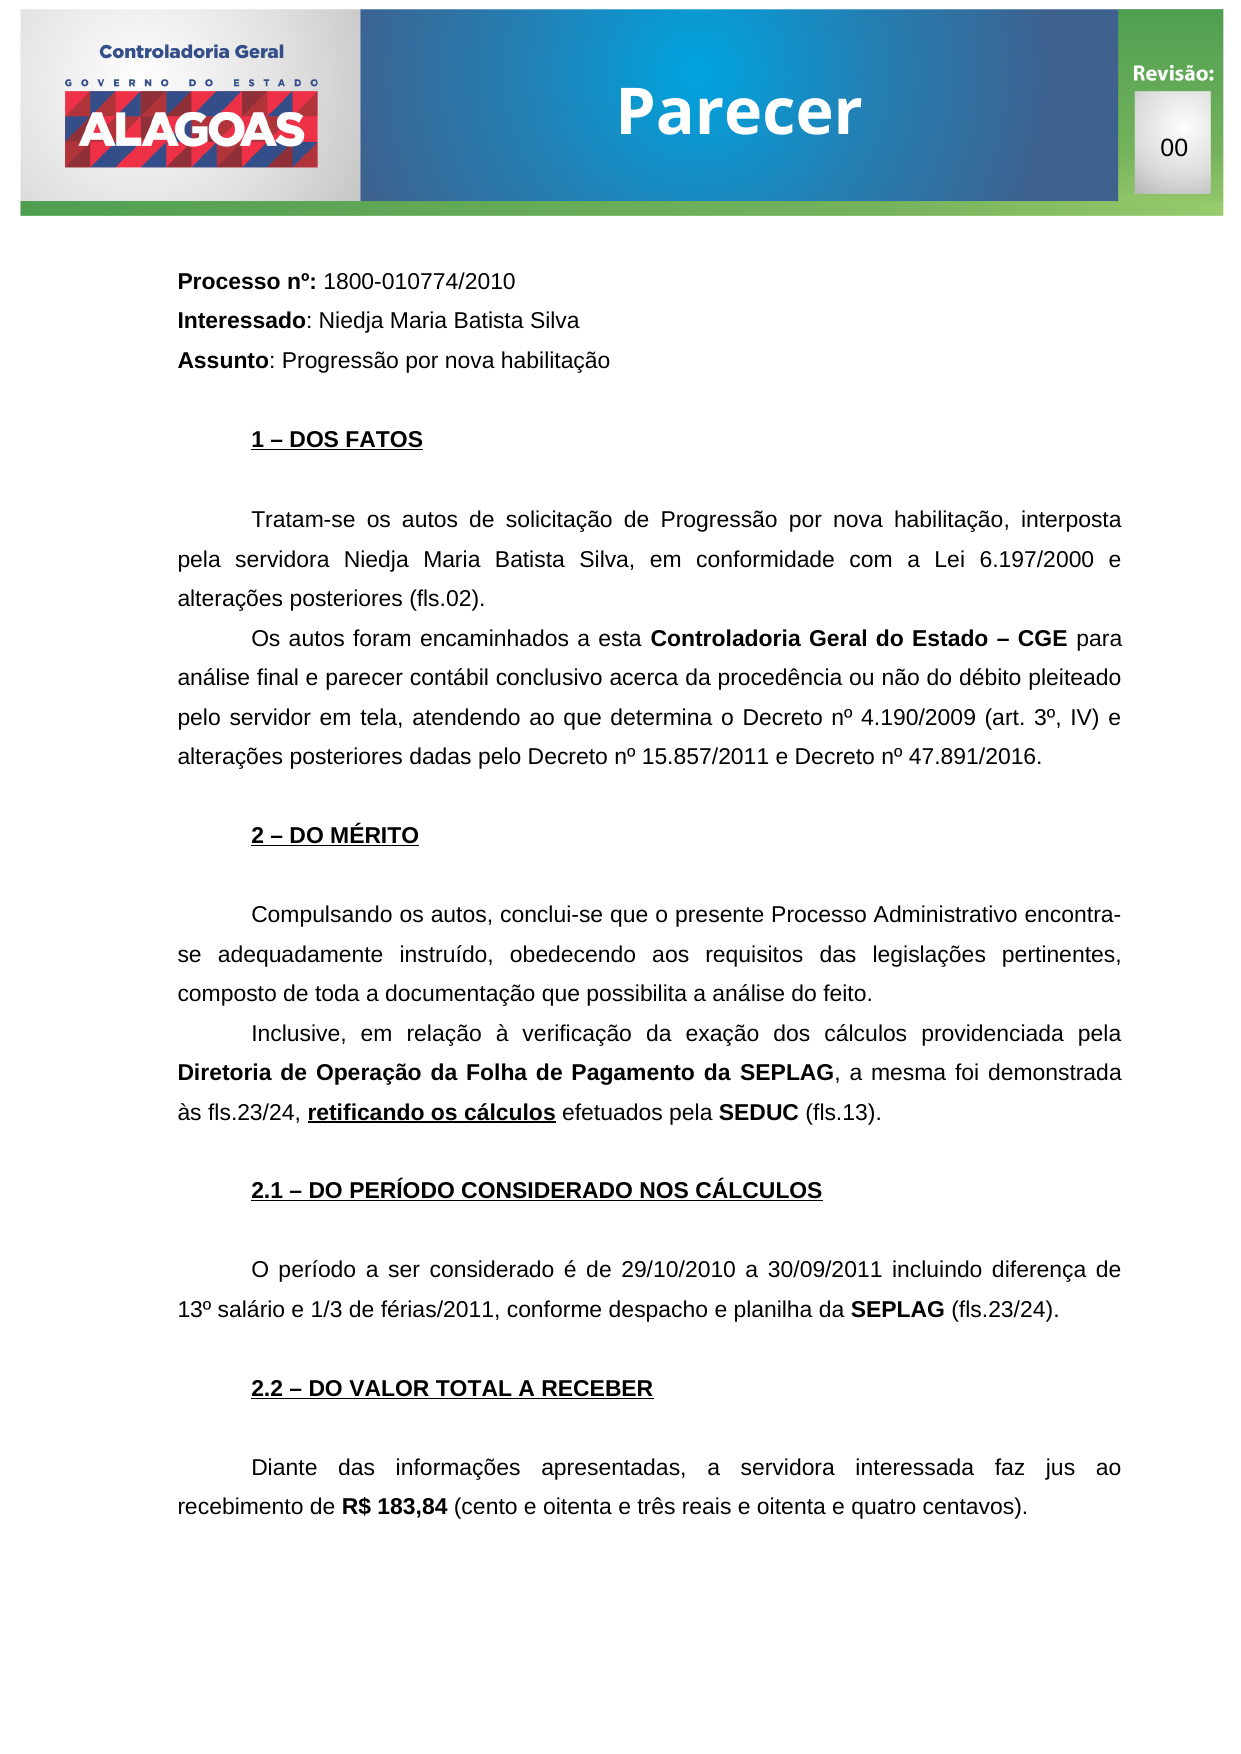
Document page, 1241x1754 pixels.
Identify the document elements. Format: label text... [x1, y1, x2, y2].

text Compulsando os autos, conclui-se que o presente Processo Administrativo encontra-se adequadamente instruído, obedecendo aos requisitos das legislações pertinentes, composto de toda a documentação que possibilita a análise do feito. [177, 901, 1122, 1006]
text O período a ser considerado é de 29/10/2010 a 30/09/2011 incluindo diferença de 13º salário e 1/3 de férias/2011, conforme despacho e planilha da SEPLAG (fls.23/24). [177, 1256, 1122, 1322]
text Assunto: Progressão por nova habilitação [177, 347, 1122, 373]
text 2.1 – DO PERÍODO CONSIDERADO NOS CÁLCULOS [177, 1177, 1122, 1204]
text Os autos foram encaminhados a esta Controladoria Geral do Estado – CGE para análise final e parecer contábil conclusivo acerca da procedência ou não do débito pleiteado pelo servidor em tela, atendendo ao que determina o Decreto nº 4.190/2009 (art. 3º, IV) e alterações posteriores dadas pelo Decreto nº 15.857/2011 e Decreto nº 47.891/2016. [177, 625, 1122, 769]
text Diante das informações apresentadas, a servidora interessada faz jus ao recebimento de R$ 183,84 (cento e oitenta e três reais e oitenta e quatro centavos). [177, 1454, 1122, 1520]
text Tratam-se os autos de solicitação de Progressão por nova habilitação, interposta pela servidora Niedja Maria Batista Silva, em conformidade com a Lei 6.197/2000 e alterações posteriores (fls.02). [177, 506, 1122, 612]
text 2.2 – DO VALOR TOTAL A RECEBER [177, 1375, 1122, 1401]
text 2 – DO MÉRITO [177, 822, 1122, 848]
text Interessado: Niedja Maria Batista Silva [177, 307, 1122, 334]
text Processo nº: 1800-010774/2010 [177, 268, 1122, 294]
text Inclusive, em relação à verificação da exação dos cálculos providenciada pela Diretoria de Operação da Folha de Pagamento da SEPLAG, a mesma foi demonstrada às fls.23/24, retificando os cálculos efetuados pela SEDUC (fls.13). [177, 1019, 1122, 1125]
picture [20, 9, 1224, 216]
text 1 – DOS FATOS [177, 426, 1122, 452]
